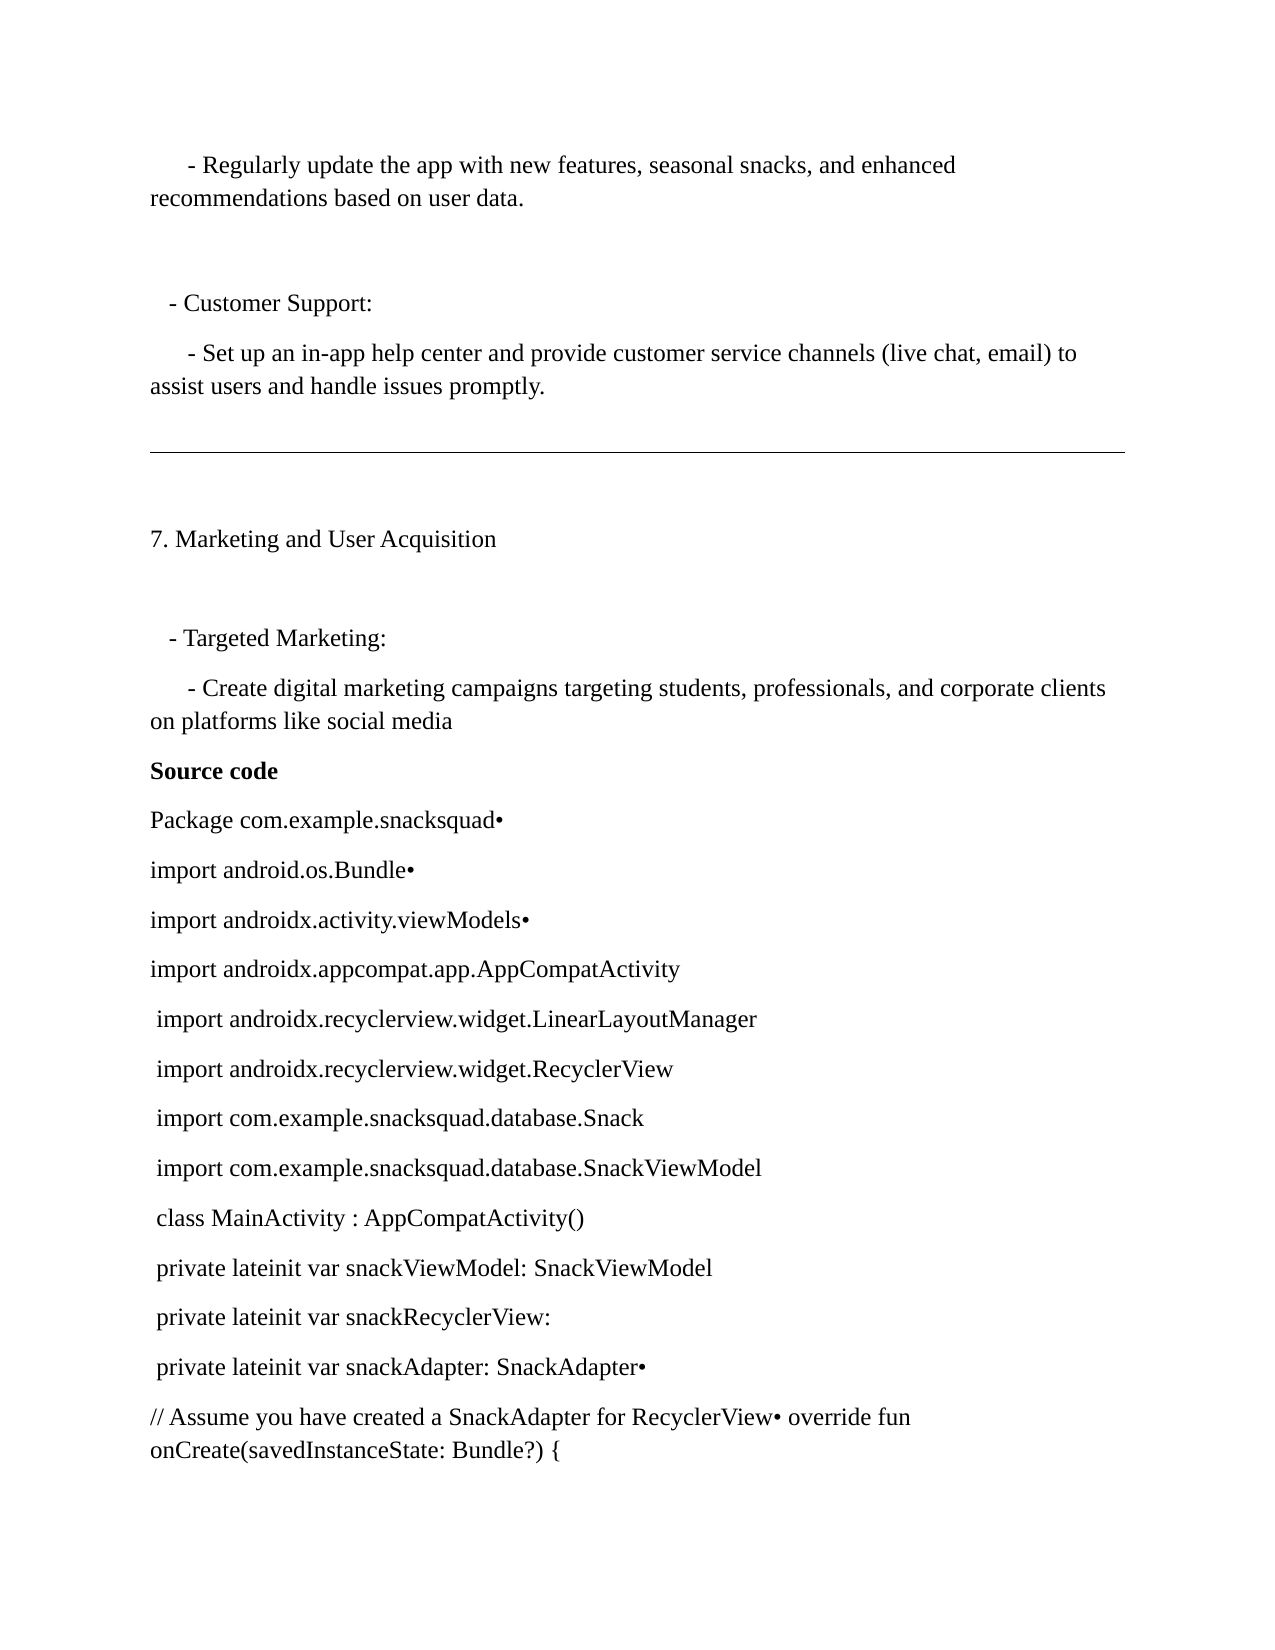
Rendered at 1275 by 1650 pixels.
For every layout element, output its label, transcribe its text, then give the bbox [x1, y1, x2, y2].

text import com.example.snacksquad.database.Snack [150, 1103, 1125, 1132]
text class MainActivity : AppCompatActivity() [150, 1203, 1125, 1232]
text private lateinit var snackViewModel: SnackViewModel [150, 1253, 1125, 1281]
text - Set up an in-app help center and provide customer service channels (live chat, email) to assist users and handle issues promptly. [150, 338, 1125, 400]
text import android.os.Bundle• [150, 855, 1125, 884]
text private lateinit var snackRecyclerView: [150, 1302, 1125, 1331]
text import androidx.activity.viewModels• [150, 905, 1125, 933]
text - Create digital marketing campaigns targeting students, professionals, and corporate clients on platforms like social media [150, 673, 1125, 735]
text import androidx.recyclerview.widget.RecyclerView [150, 1054, 1125, 1083]
text import androidx.appcompat.app.AppCompatActivity [150, 954, 1125, 983]
text - Regularly update the app with new features, seasonal snacks, and enhanced recommendations based on user data. [150, 150, 1125, 212]
text import com.example.snacksquad.database.SnackViewModel [150, 1153, 1125, 1182]
text - Targeted Marketing: [150, 623, 1125, 652]
text // Assume you have created a SnackAdapter for RecyclerView• override fun onCreate(savedInstanceState: Bundle?) { [150, 1402, 1125, 1463]
text import androidx.recyclerview.widget.LinearLayoutManager [150, 1004, 1125, 1033]
text 7. Marketing and User Acquisition [150, 524, 1125, 553]
text Package com.example.snacksquad• [150, 805, 1125, 834]
text Source code [150, 756, 1125, 784]
text private lateinit var snackAdapter: SnackAdapter• [150, 1352, 1125, 1381]
text - Customer Support: [150, 288, 1125, 317]
